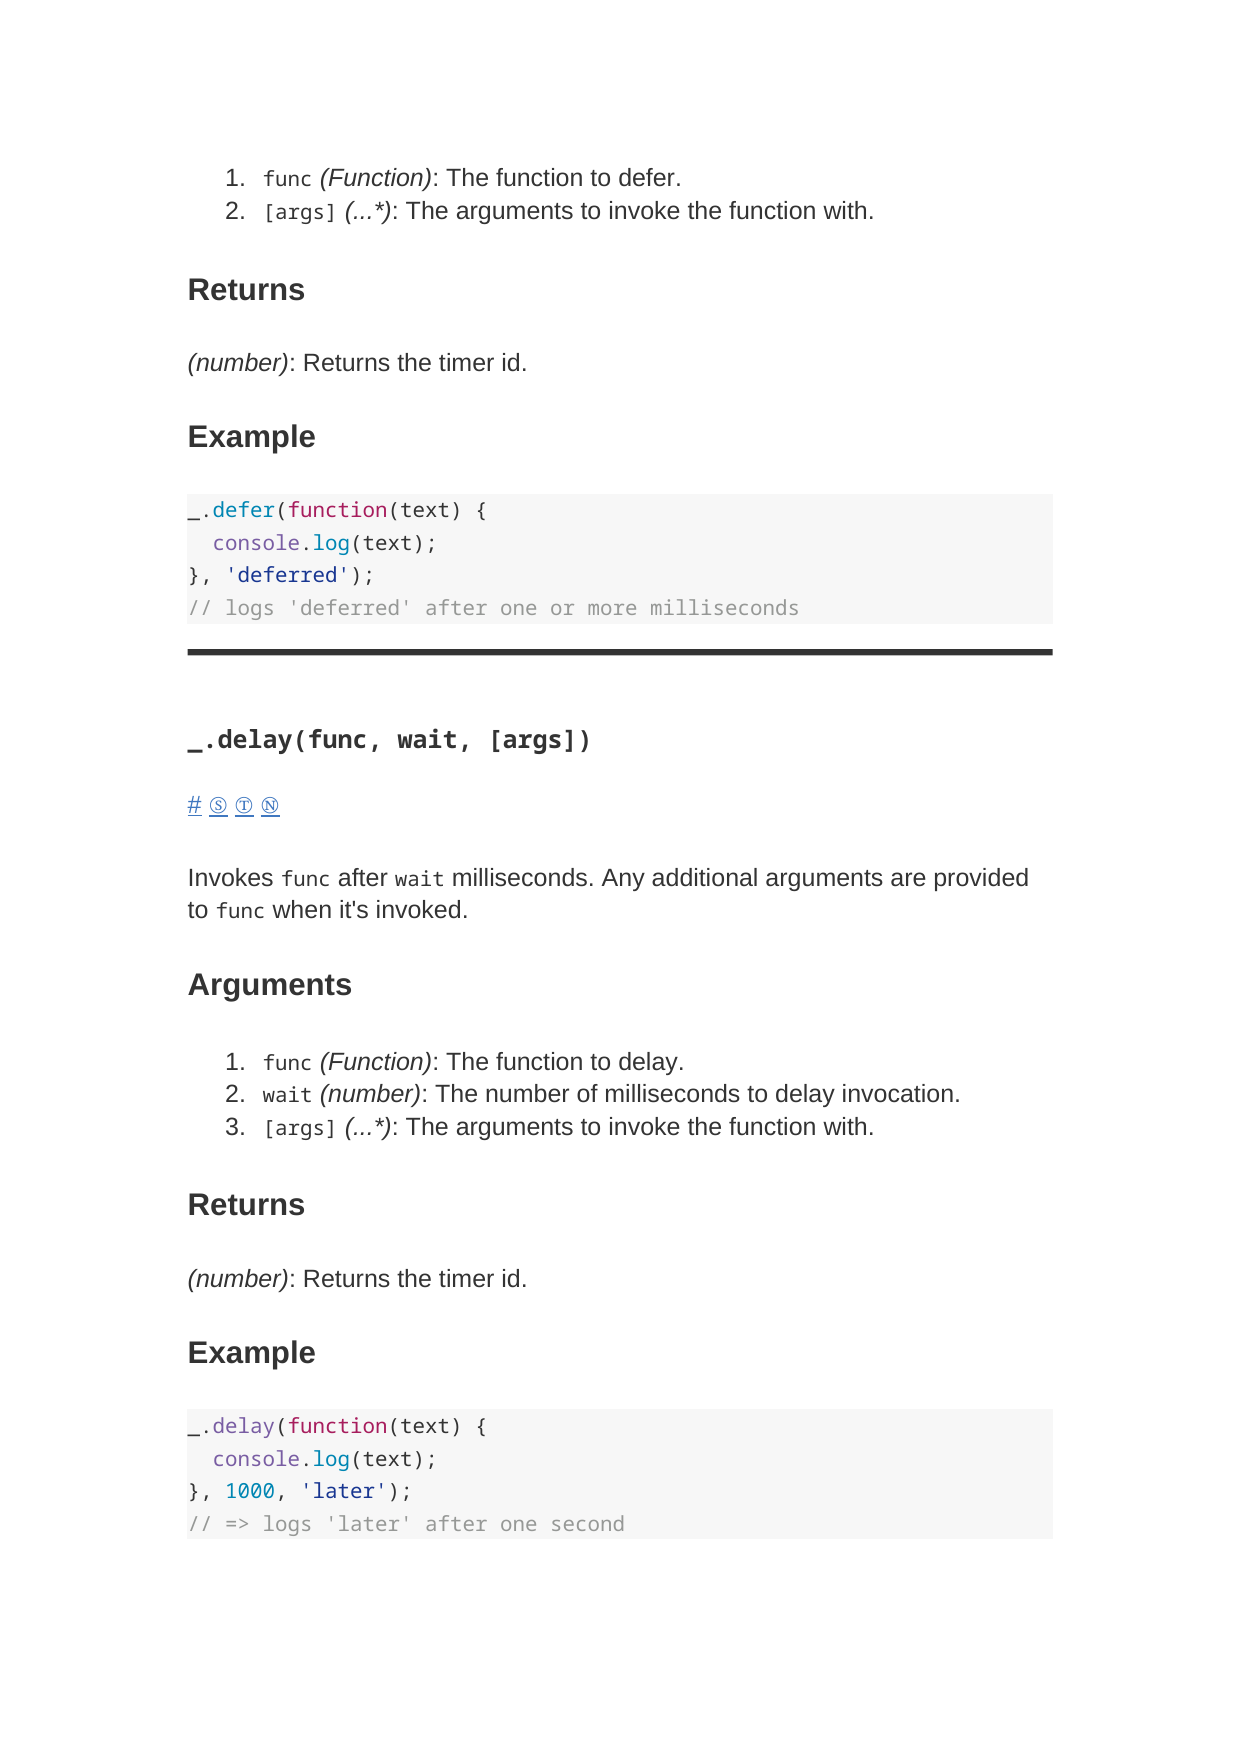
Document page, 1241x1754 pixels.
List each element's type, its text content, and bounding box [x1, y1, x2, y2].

list [args] (...*): The arguments to invoke the function with. [225, 1110, 1053, 1143]
text console.log(text); [187, 526, 1053, 559]
text _.delay(function(text) { [187, 1409, 1053, 1442]
text Invokes func after wait milliseconds. Any additional arguments are provided to func when it's invoked. [187, 861, 1053, 926]
text // => logs 'later' after one second [187, 1507, 1053, 1539]
text // logs 'deferred' after one or more milliseconds [187, 591, 1053, 624]
text Returns [187, 1172, 1053, 1237]
text _.delay(func, wait, [args]) [187, 706, 1053, 771]
text Arguments [187, 951, 1053, 1016]
text Returns [187, 256, 1053, 321]
text (number): Returns the timer id. [187, 346, 1053, 379]
text }, 'deferred'); [187, 559, 1053, 591]
text (number): Returns the timer id. [187, 1262, 1053, 1294]
list func (Function): The function to delay. [225, 1045, 1053, 1078]
text Example [187, 1319, 1053, 1384]
text _.defer(function(text) { [187, 494, 1053, 526]
list wait (number): The number of milliseconds to delay invocation. [225, 1078, 1053, 1110]
list [args] (...*): The arguments to invoke the function with. [225, 194, 1053, 227]
text # Ⓢ Ⓣ Ⓝ [187, 771, 1053, 836]
text console.log(text); [187, 1442, 1053, 1474]
text Example [187, 404, 1053, 469]
list func (Function): The function to defer. [225, 162, 1053, 194]
text }, 1000, 'later'); [187, 1474, 1053, 1507]
